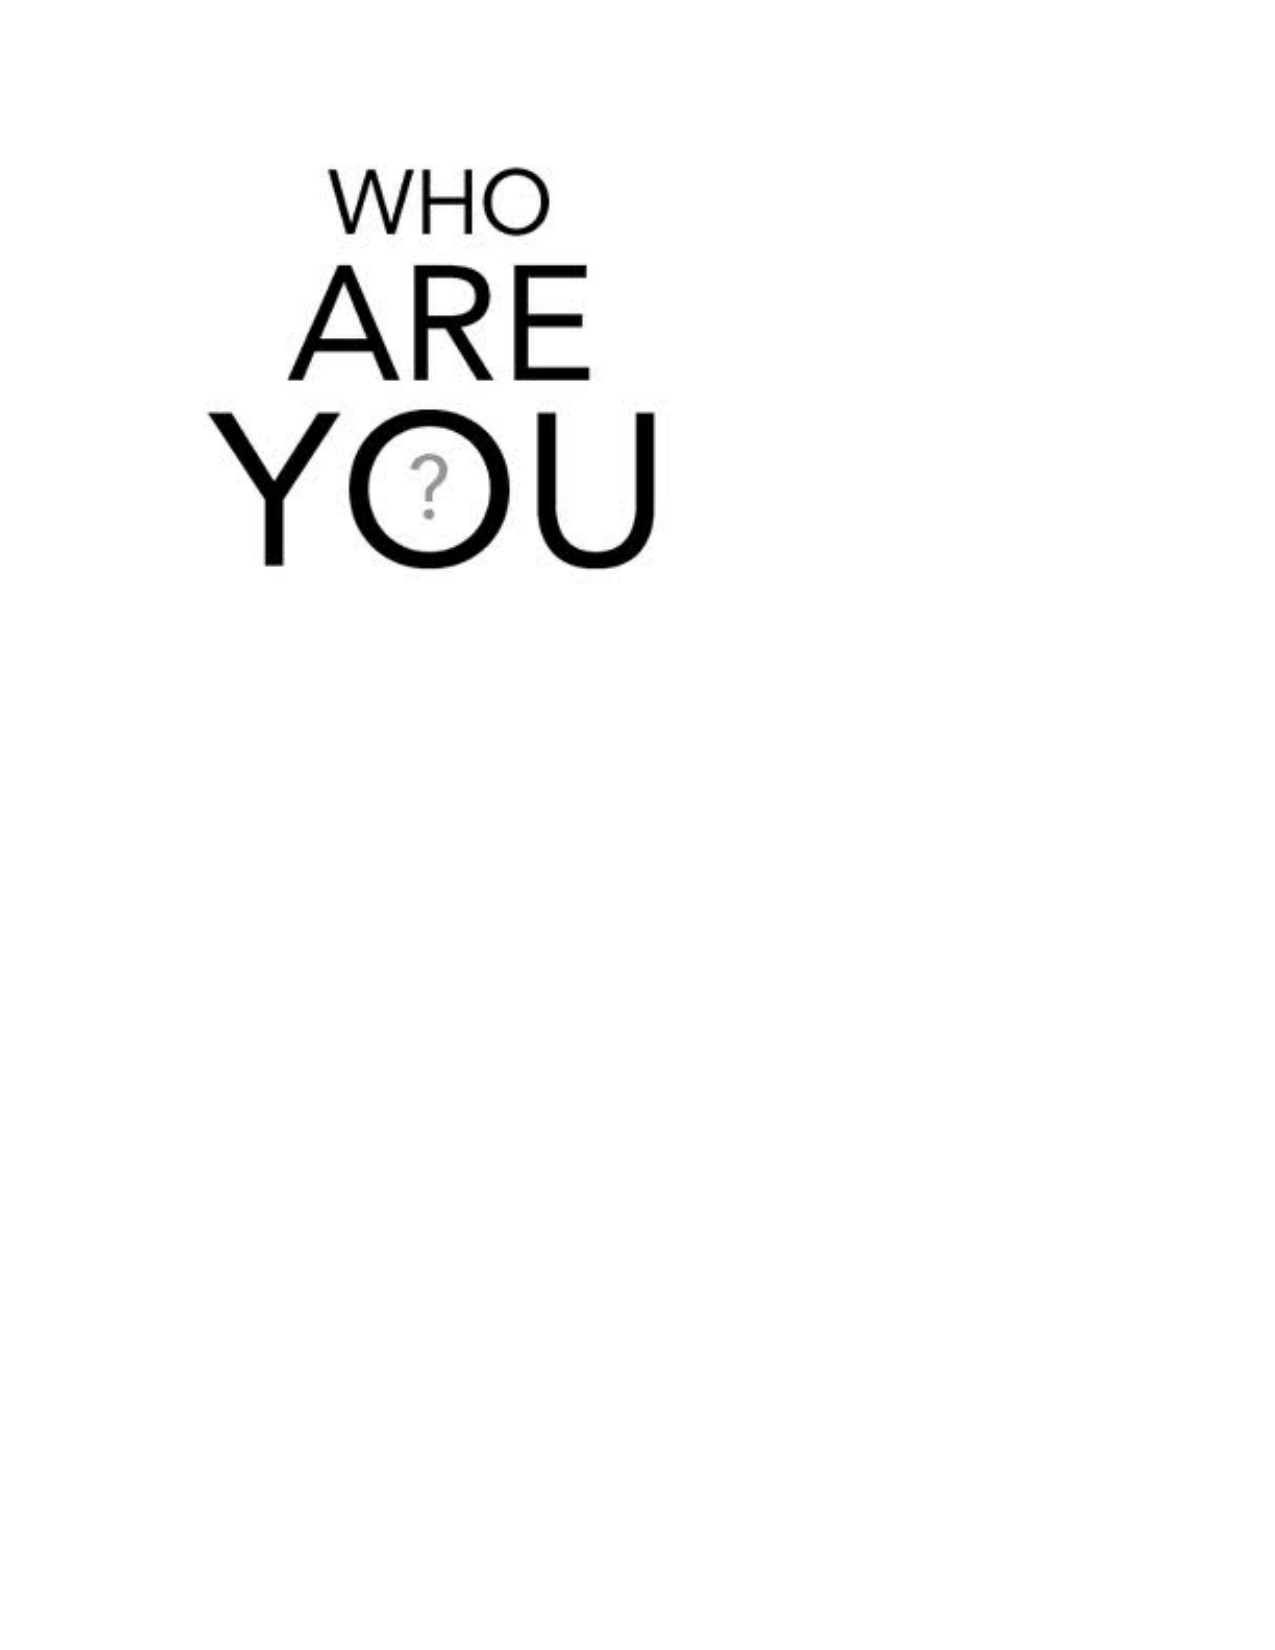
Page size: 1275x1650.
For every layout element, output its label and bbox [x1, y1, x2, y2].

picture [187, 150, 681, 594]
